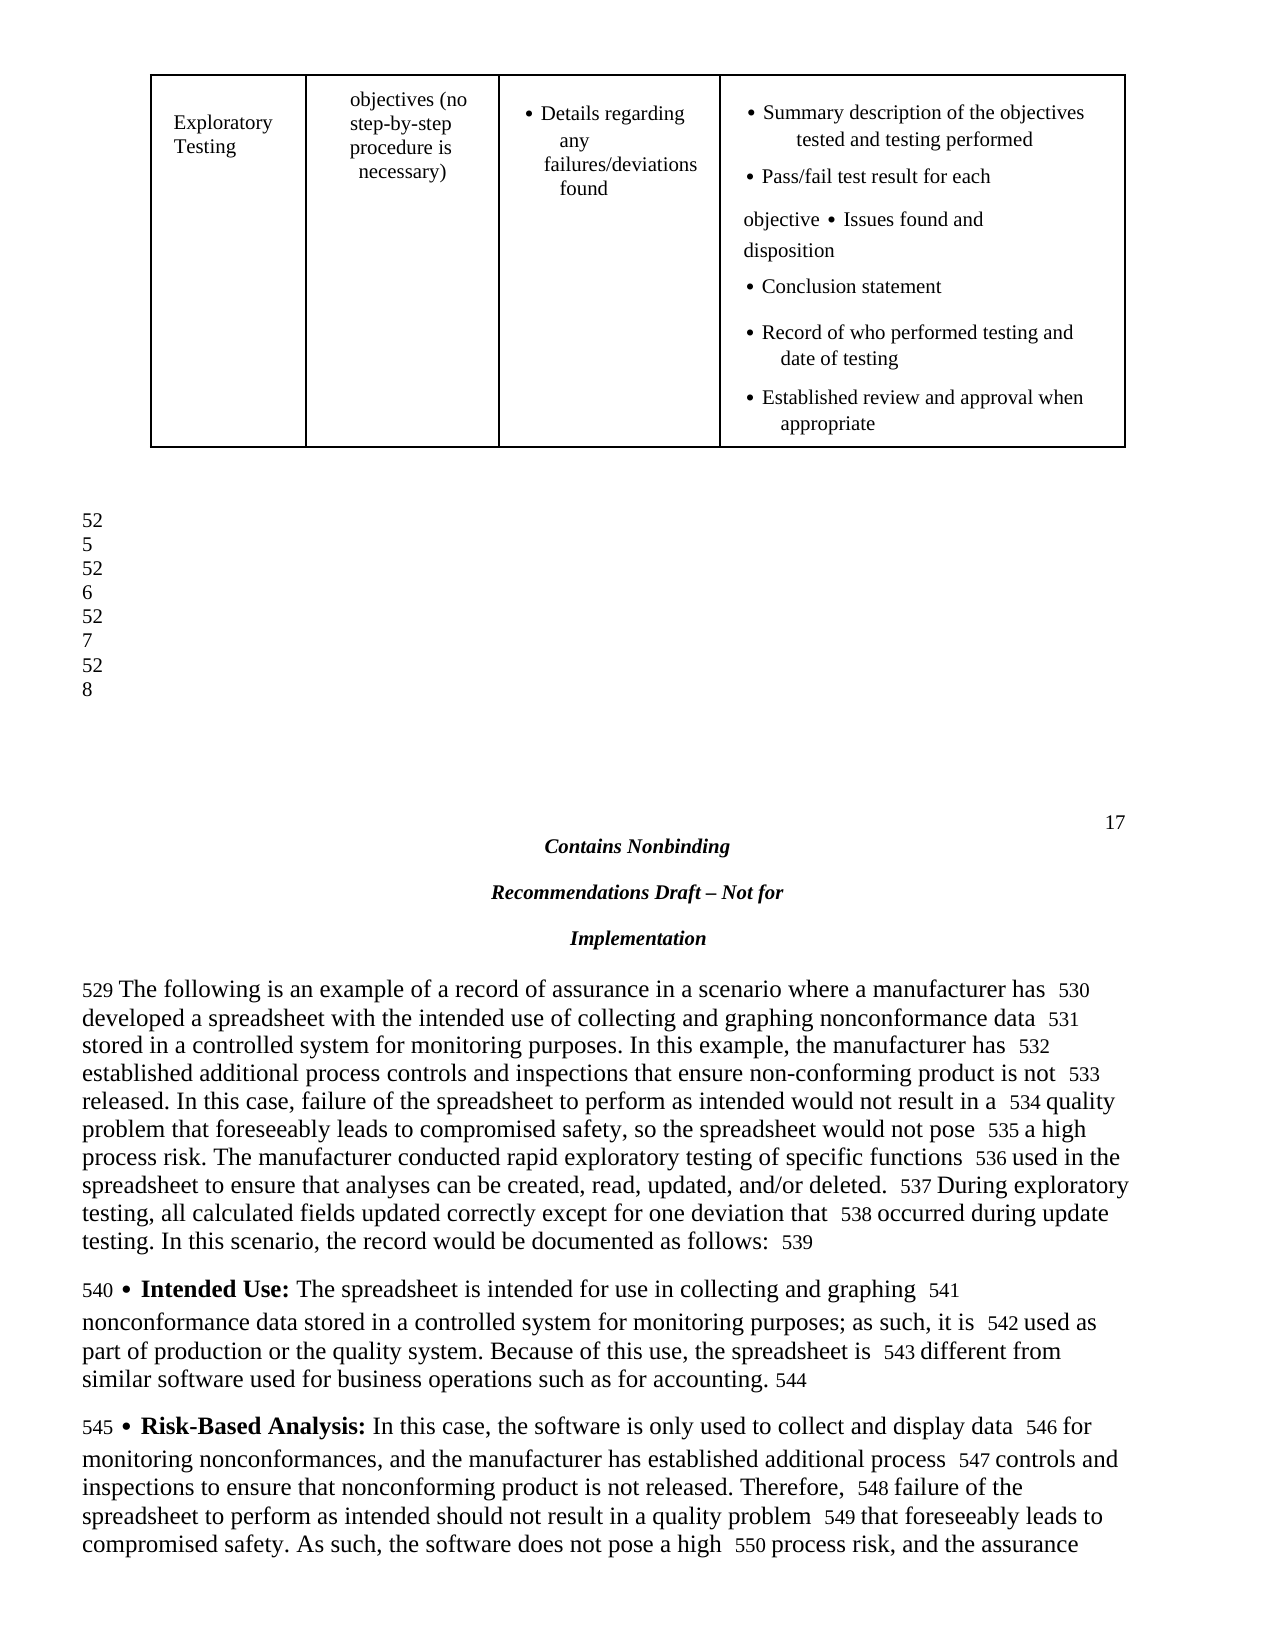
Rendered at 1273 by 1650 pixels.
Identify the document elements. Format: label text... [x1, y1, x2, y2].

text 17 [81, 809, 1125, 834]
text 540 ∙ Intended Use: The spreadsheet is intended for use in collecting and graphing 541 nonconformance data stored in a controlled system for monitoring purposes; as such, it is 542 used as part of production or the quality system. Because of this use, the spreadsheet is 543 different from similar software used for business operations such as for accounting. 544 [82, 1257, 1124, 1393]
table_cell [152, 76, 305, 446]
text Contains Nonbinding Recommendations Draft – Not for Implementation [464, 834, 812, 949]
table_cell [500, 76, 719, 446]
text 525 526 527 528 [82, 508, 112, 701]
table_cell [307, 76, 498, 446]
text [82, 1394, 1131, 1558]
text 529 The following is an example of a record of assurance in a scenario where a manufacturer has 530 developed a spreadsheet with the intended use of collecting and graphing nonconformance data 531 stored in a controlled system for monitoring purposes. In this example, the manufacturer has 532 established additional process controls and inspections that ensure non-conforming product is not 533 released. In this case, failure of the spreadsheet to perform as intended would not result in a 534 quality problem that foreseeably leads to compromised safety, so the spreadsheet would not pose 535 a high process risk. The manufacturer conducted rapid exploratory testing of specific functions 536 used in the spreadsheet to ensure that analyses can be created, read, updated, and/or deleted. 537 During exploratory testing, all calculated fields updated correctly except for one deviation that 538 occurred during update testing. In this scenario, the record would be documented as follows: 539 [82, 976, 1131, 1255]
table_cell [721, 76, 1124, 446]
